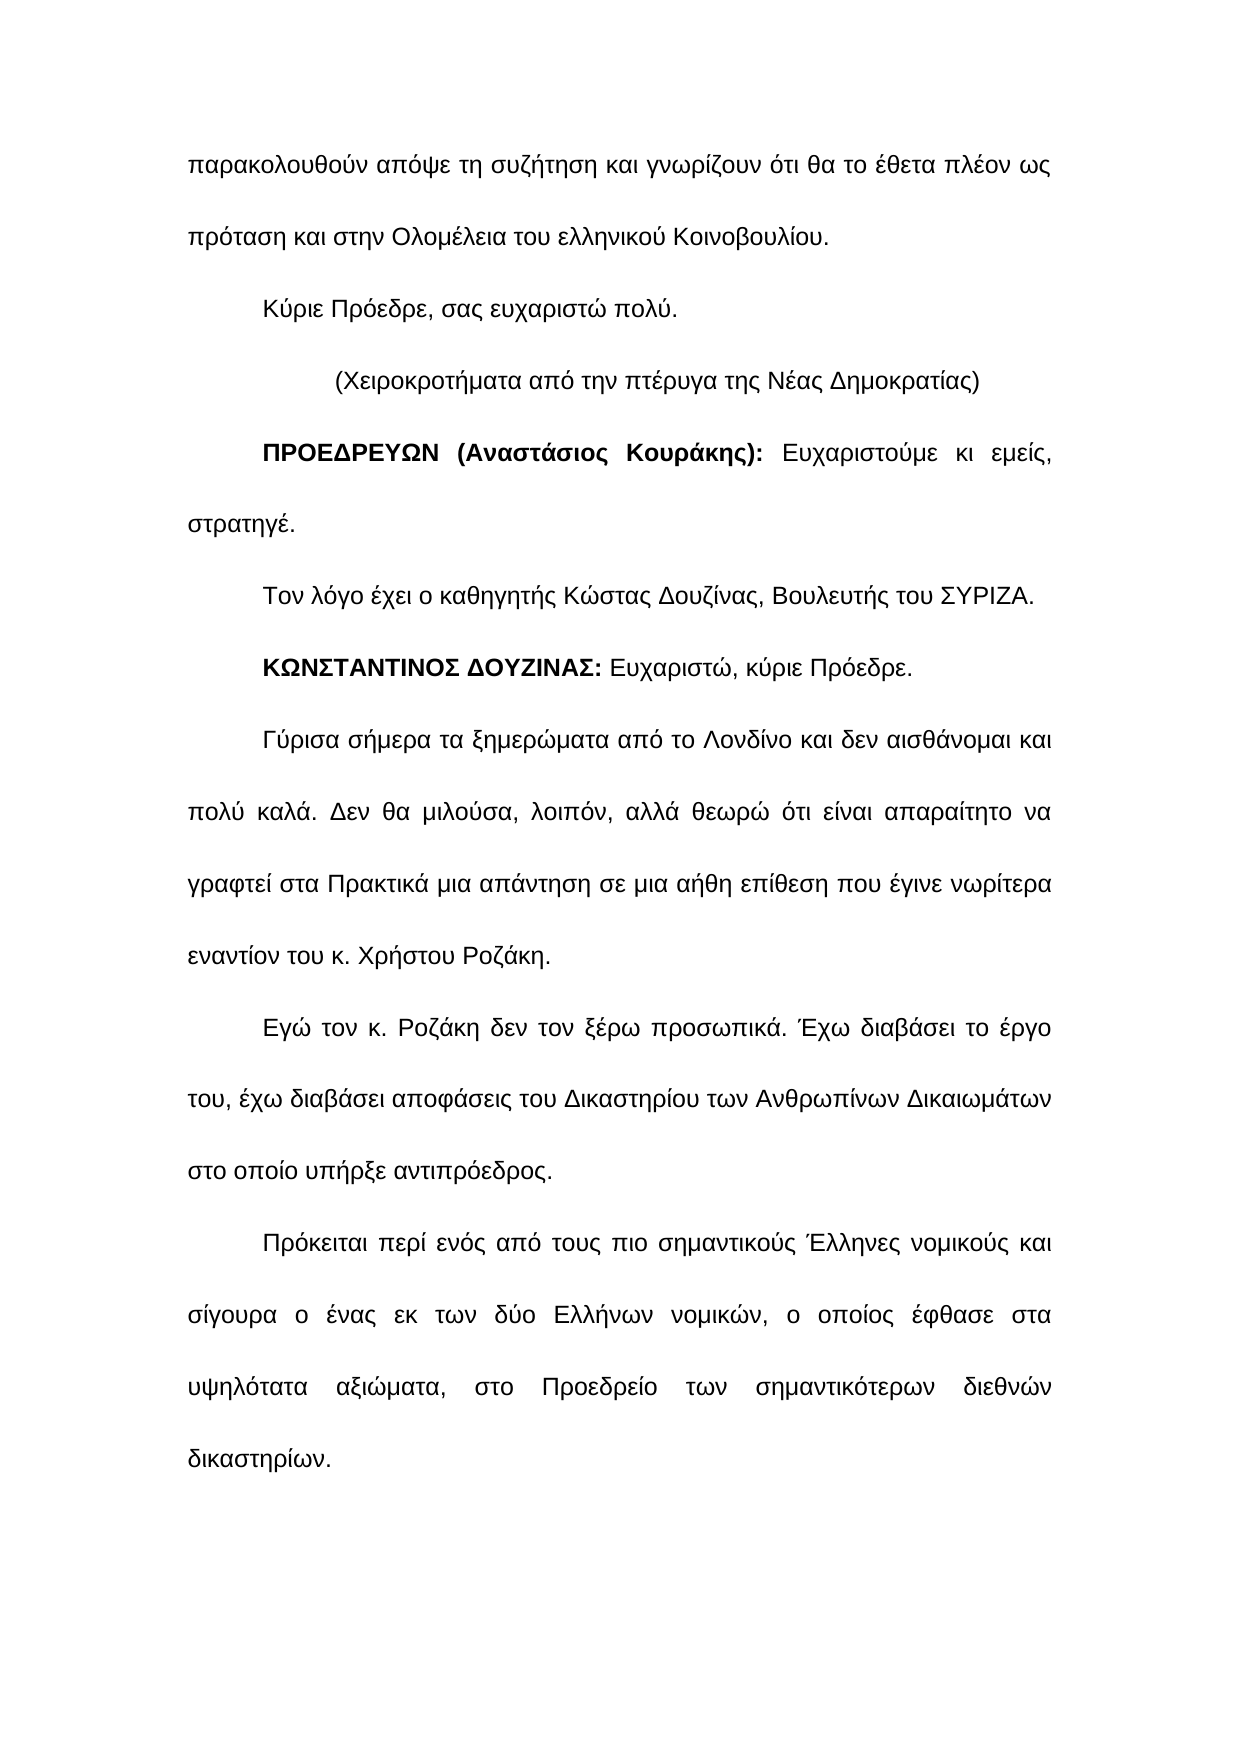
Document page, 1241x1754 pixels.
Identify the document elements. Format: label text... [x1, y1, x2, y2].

text (Χειροκροτήματα από την πτέρυγα της Νέας Δημοκρατίας) [187, 366, 1053, 394]
text Κύριε Πρόεδρε, σας ευχαριστώ πολύ. [187, 294, 1053, 322]
text Εγώ τον κ. Ροζάκη δεν τον ξέρω προσωπικά. Έχω διαβάσει το έργο του, έχω διαβάσει αποφάσεις του Δικαστηρίου των Ανθρωπίνων Δικαιωμάτων στο οποίο υπήρξε αντιπρόεδρος. [187, 1012, 1053, 1185]
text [187, 150, 1053, 251]
text ΚΩΝΣΤΑΝΤΙΝΟΣ ΔΟΥΖΙΝΑΣ: Ευχαριστώ, κύριε Πρόεδρε. [187, 653, 1053, 682]
text Πρόκειται περί ενός από τους πιο σημαντικούς Έλληνες νομικούς και σίγουρα ο ένας εκ των δύο Ελλήνων νομικών, ο οποίος έφθασε στα υψηλότατα αξιώματα, στο Προεδρείο των σημαντικότερων διεθνών δικαστηρίων. [187, 1228, 1053, 1472]
text ΠΡΟΕΔΡΕΥΩΝ (Αναστάσιος Κουράκης): Ευχαριστούμε κι εμείς, στρατηγέ. [187, 437, 1053, 538]
text Γύρισα σήμερα τα ξημερώματα από το Λονδίνο και δεν αισθάνομαι και πολύ καλά. Δεν θα μιλούσα, λοιπόν, αλλά θεωρώ ότι είναι απαραίτητο να γραφτεί στα Πρακτικά μια απάντηση σε μια αήθη επίθεση που έγινε νωρίτερα εναντίον του κ. Χρήστου Ροζάκη. [187, 725, 1053, 969]
text Τον λόγο έχει ο καθηγητής Κώστας Δουζίνας, Βουλευτής του ΣΥΡΙΖΑ. [187, 581, 1053, 610]
